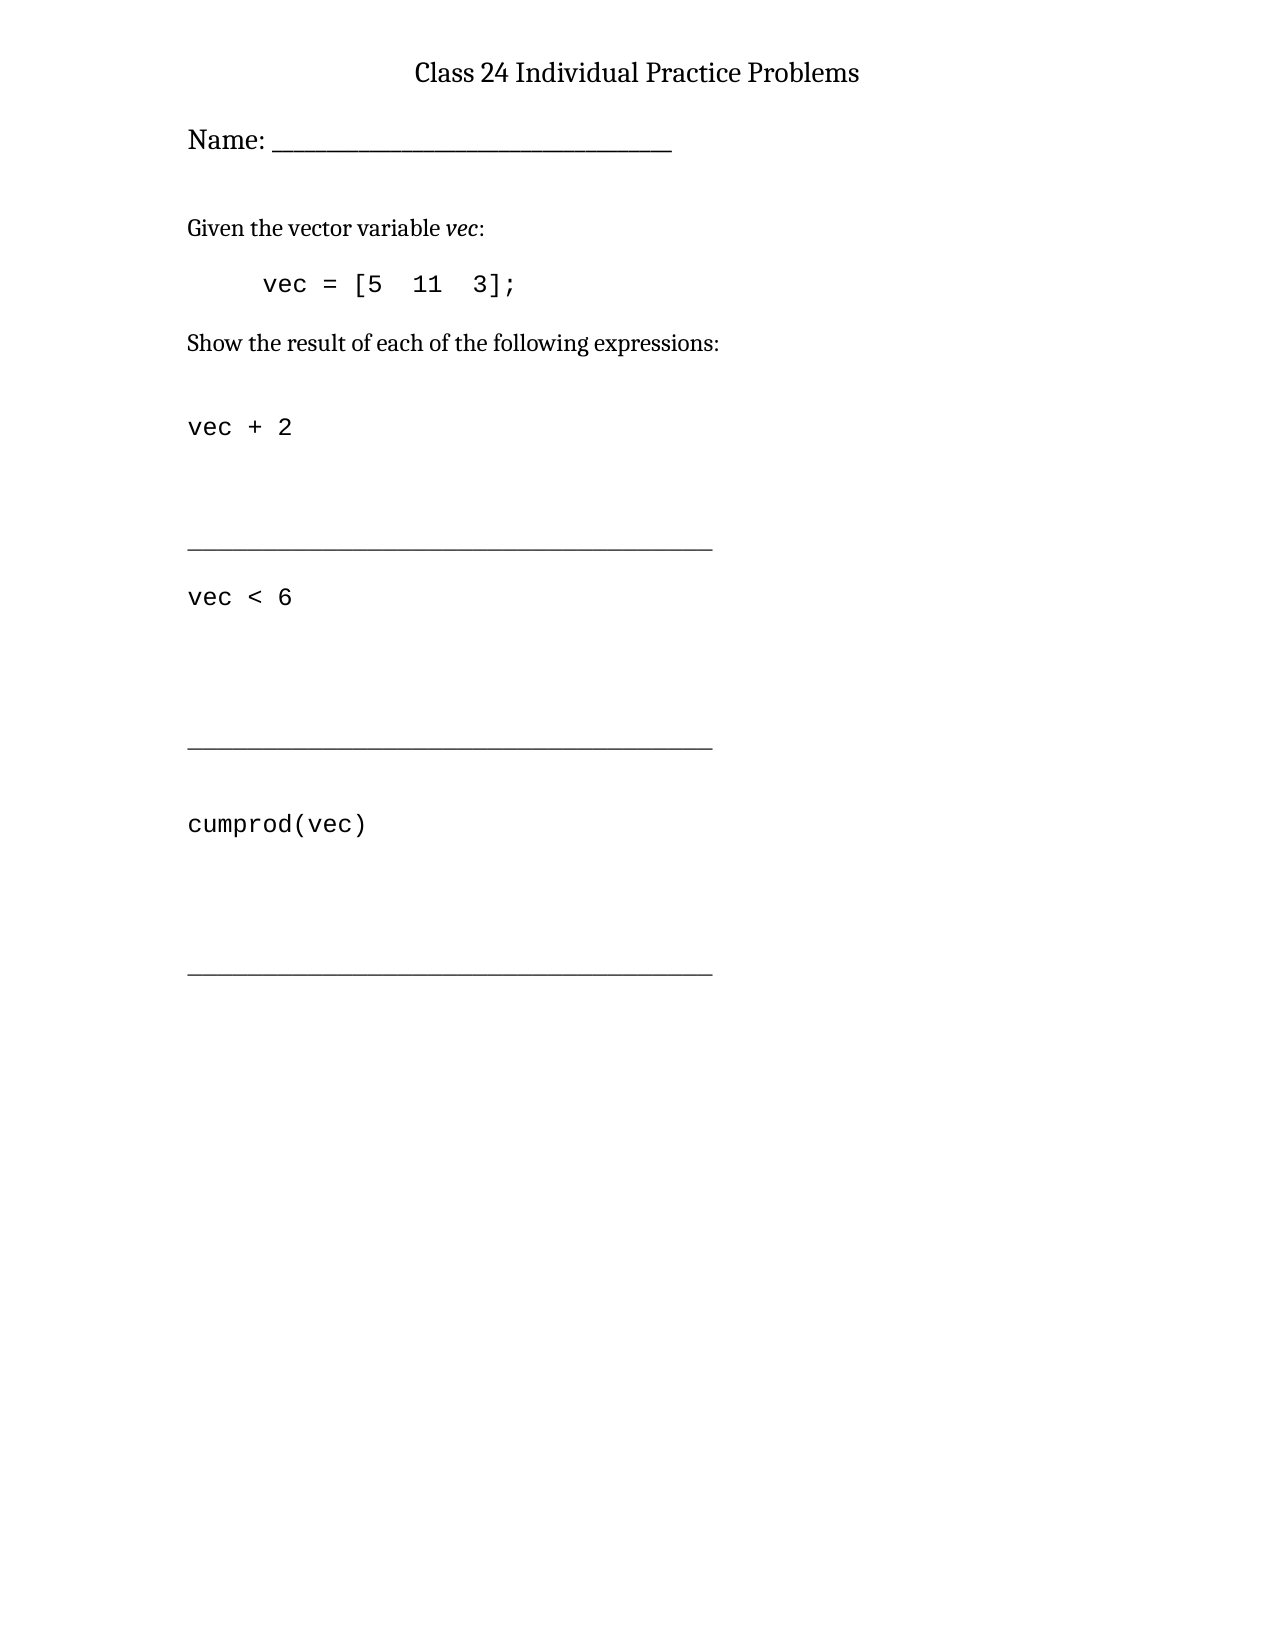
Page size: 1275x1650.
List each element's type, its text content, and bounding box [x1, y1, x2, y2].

text Name: _____________________________________ [187, 123, 1087, 157]
text Class 24 Individual Practice Problems [187, 56, 1087, 90]
text vec = [5 11 3]; [187, 271, 1087, 300]
text vec < 6 [187, 585, 1087, 613]
text ___________________________________ [187, 528, 1087, 556]
text ___________________________________ [187, 726, 1087, 755]
text Given the vector variable vec: [187, 214, 1087, 243]
text Show the result of each of the following expressions: [187, 328, 1087, 357]
text cumprod(vec) [187, 811, 1087, 840]
text ___________________________________ [187, 953, 1087, 981]
text vec + 2 [187, 415, 1087, 443]
